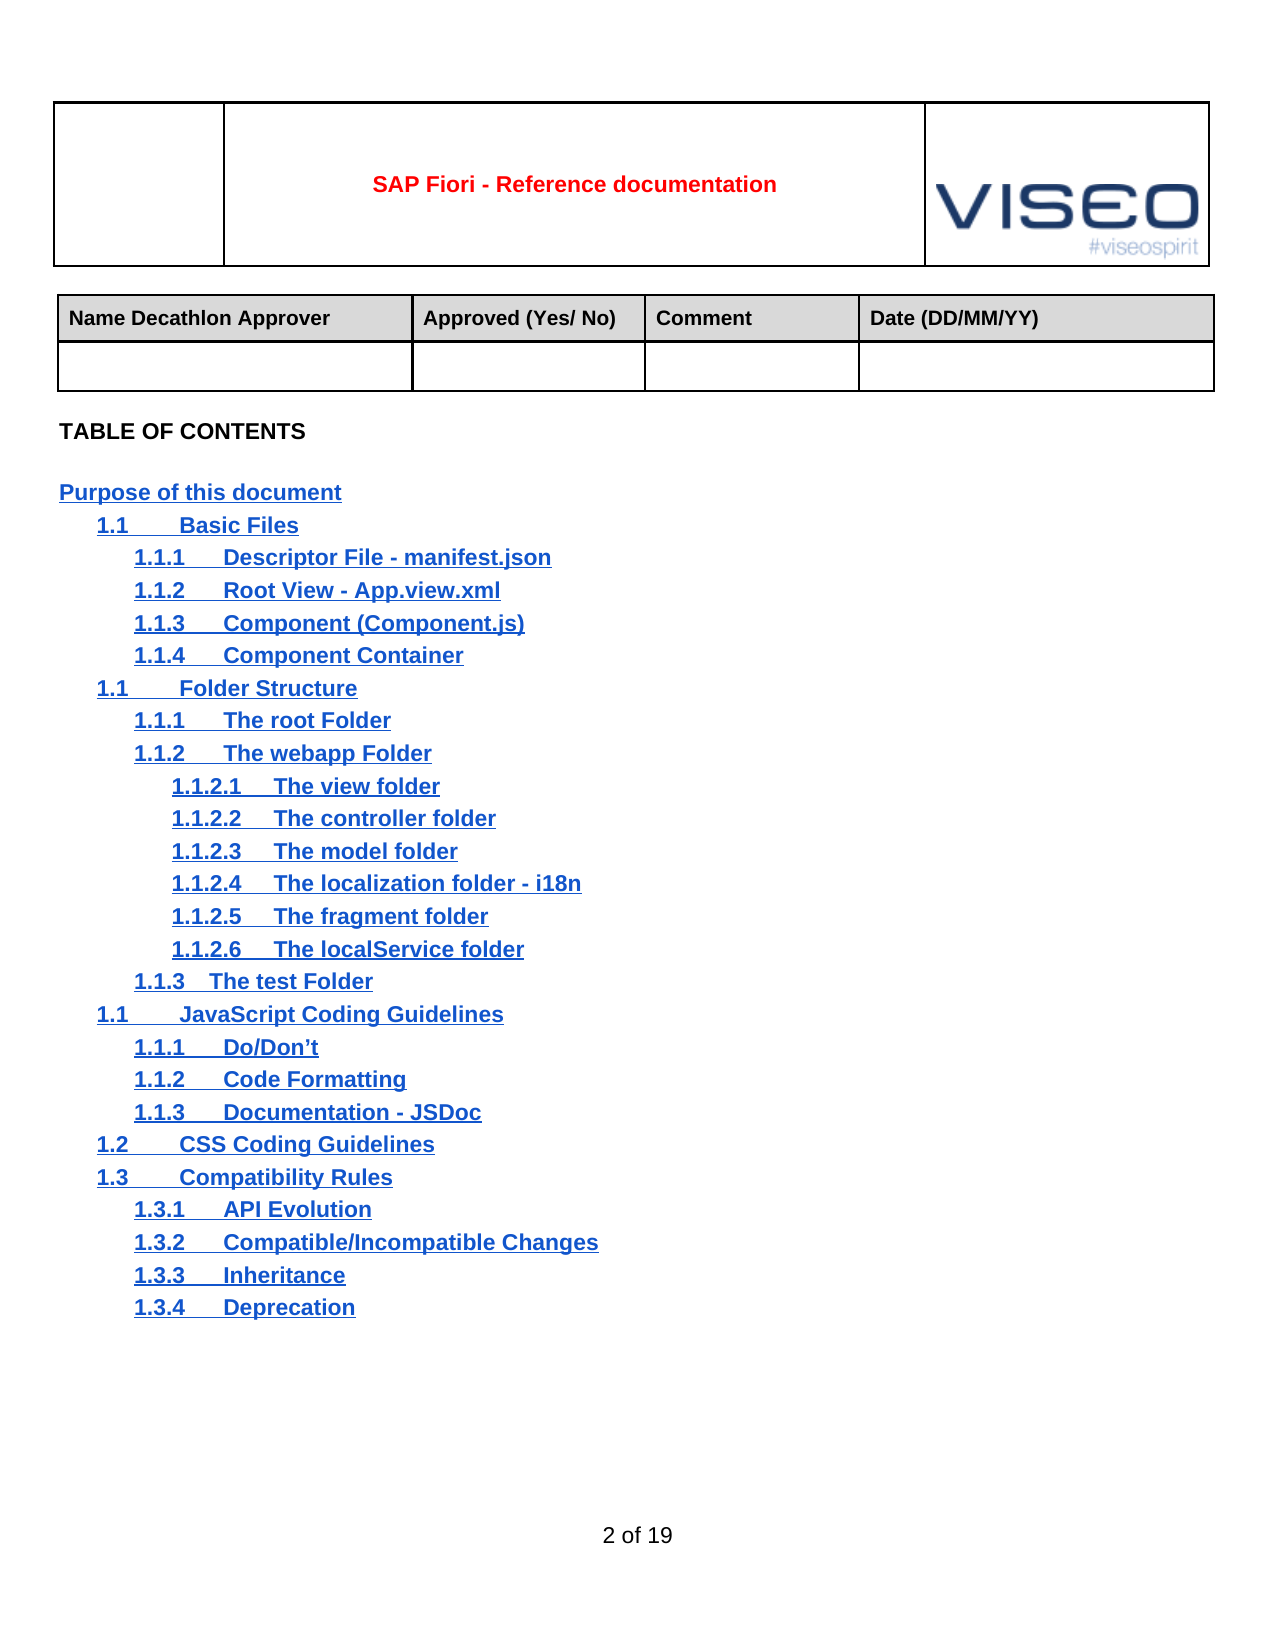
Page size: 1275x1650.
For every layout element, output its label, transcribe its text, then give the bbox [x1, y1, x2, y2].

text 1.3.1 API Evolution [134, 1196, 1216, 1223]
text 1.1.2 Code Formatting [134, 1066, 1216, 1092]
text 1.1.3 Documentation - JSDoc [134, 1099, 1216, 1125]
text 1.1.2.6 The localService folder [171, 936, 1216, 962]
table_cell [646, 343, 858, 390]
text 1.3 Compatibility Rules [96, 1164, 1216, 1190]
text 1.1.2.4 The localization folder - i18n [171, 870, 1216, 897]
text 1.1.1 Do/Don’t [134, 1033, 1216, 1060]
text 1.2 CSS Coding Guidelines [96, 1131, 1216, 1158]
table_cell Approved (Yes/ No) [414, 296, 644, 340]
text 1.1 Folder Structure [96, 675, 1216, 701]
text 1.3.2 Compatible/Incompatible Changes [134, 1229, 1216, 1255]
text 1.1.2 The webapp Folder [134, 740, 1216, 766]
text 1.1.2.2 The controller folder [171, 805, 1216, 832]
text 1.1.4 Component Container [134, 642, 1216, 668]
text 1.1.1 The root Folder [134, 707, 1216, 734]
text 1.3.3 Inheritance [134, 1262, 1216, 1288]
text 1.1 JavaScript Coding Guidelines [96, 1001, 1216, 1027]
text 1.1.1 Descriptor File - manifest.json [134, 544, 1216, 571]
table_cell Comment [646, 296, 858, 340]
table_cell [860, 343, 1213, 390]
text 1.1.3 The test Folder [134, 968, 1216, 994]
text 1.1.2.3 The model folder [171, 838, 1216, 864]
table_cell Name Decathlon Approver [59, 296, 411, 340]
text 1.1 Basic Files [96, 512, 1216, 538]
table_cell Date (DD/MM/YY) [860, 296, 1213, 340]
text Purpose of this document [59, 479, 1216, 506]
text 1.1.2 Root View - App.view.xml [134, 577, 1216, 603]
picture [936, 184, 1199, 260]
text 1.3.4 Deprecation [134, 1294, 1216, 1321]
table_cell [414, 343, 644, 390]
text 1.1.2.5 The fragment folder [171, 903, 1216, 929]
text TABLE OF CONTENTS [59, 418, 1216, 444]
text 1.1.2.1 The view folder [171, 773, 1216, 799]
text 1.1.3 Component (Component.js) [134, 609, 1216, 636]
table_cell [59, 343, 411, 390]
